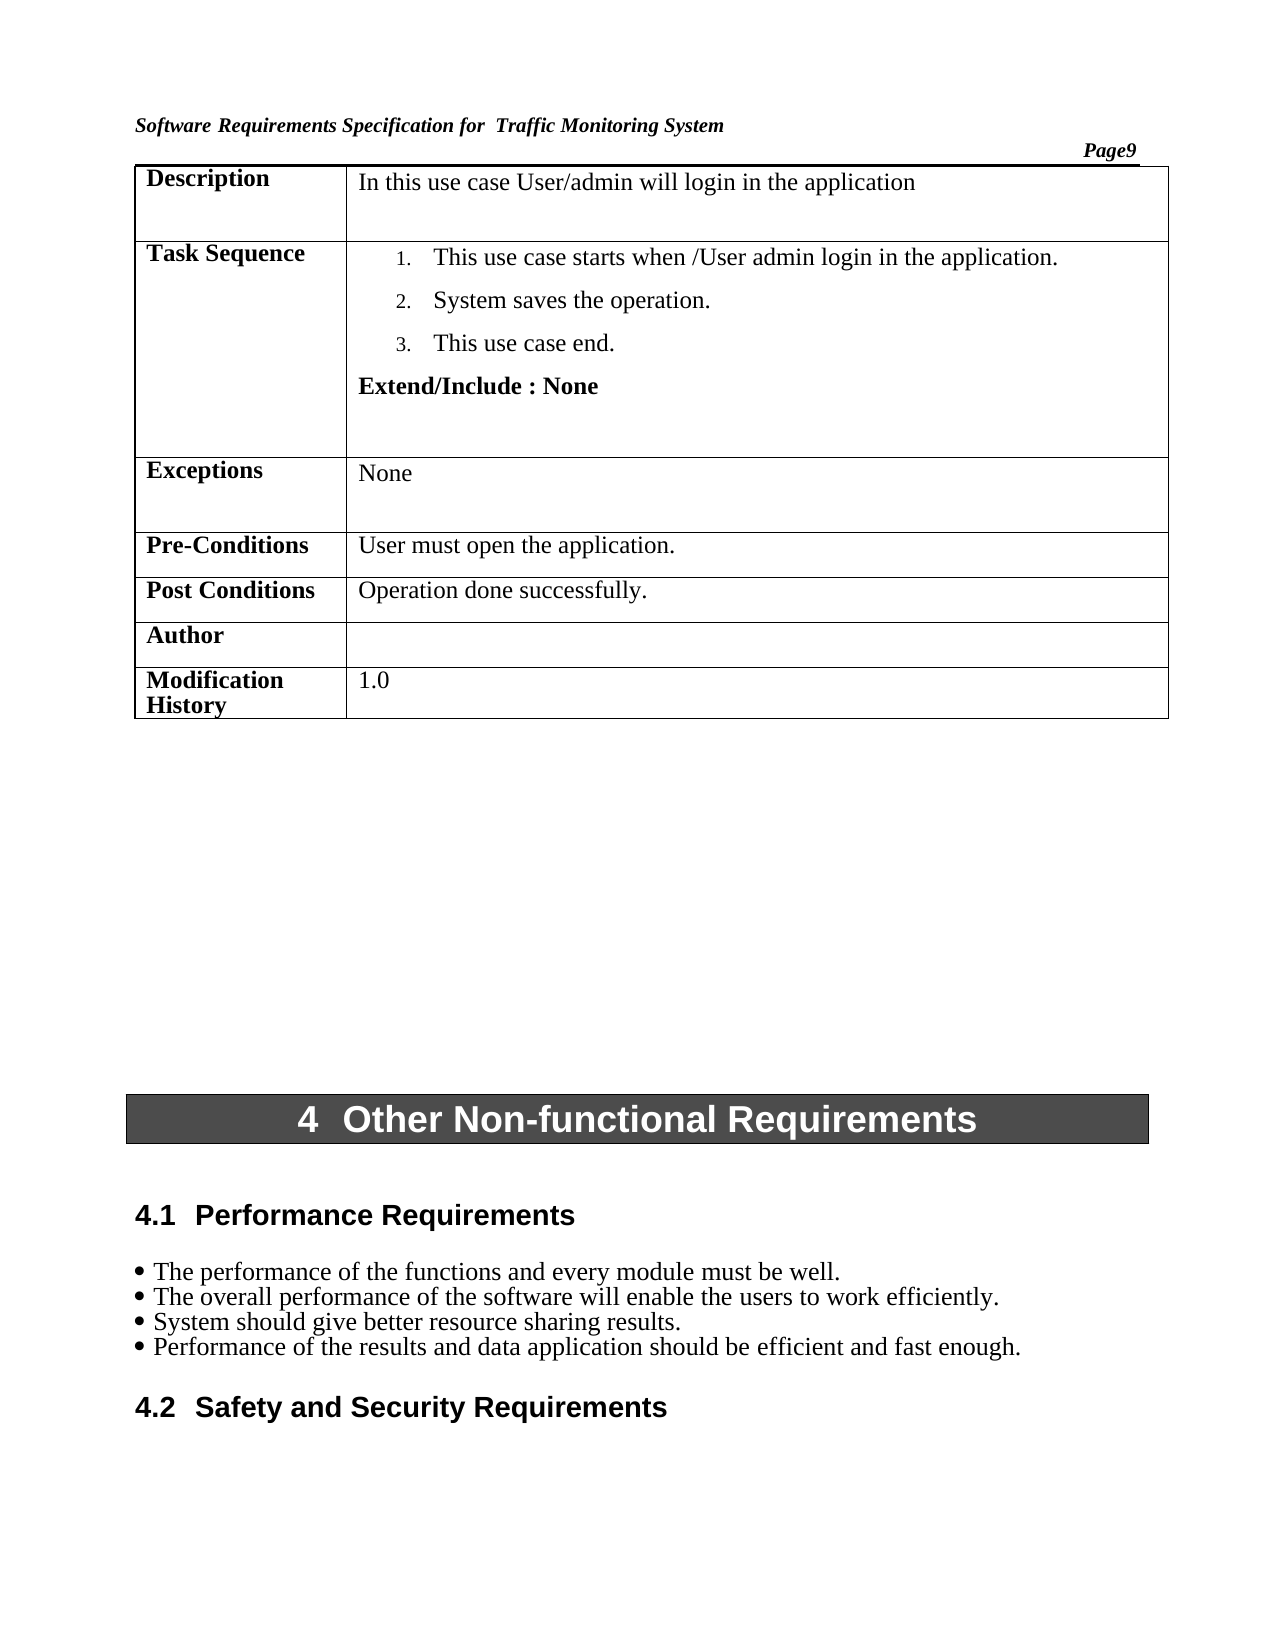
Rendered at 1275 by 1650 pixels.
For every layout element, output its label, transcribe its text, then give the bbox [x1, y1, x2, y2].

text The performance of the functions and every module must be well. The overall performance of the software will enable the users to work efficiently. System should give better resource sharing results. Performance of the results and data application should be efficient and fast enough. [135, 1261, 1140, 1361]
table_cell Task Sequence [136, 242, 346, 457]
table_cell Post Conditions [136, 578, 346, 622]
table_cell Exceptions [136, 458, 346, 532]
table_cell 1.0 [347, 668, 1168, 718]
subtitle Safety and Security Requirements [135, 1390, 1140, 1423]
table_cell User must open the application. [347, 533, 1168, 577]
table_cell In this use case User/admin will login in the application [347, 167, 1168, 241]
table_cell Pre-Conditions [136, 533, 346, 577]
table_cell Operation done successfully. [347, 578, 1168, 622]
table_cell Author [136, 623, 346, 667]
table_cell This use case starts when /User admin login in the application. System saves the operation. This use case end. Extend/Include : None [347, 242, 1168, 457]
subtitle Other Non-functional Requirements [127, 1095, 1148, 1143]
table_cell None [347, 458, 1168, 532]
table_cell Description [136, 167, 346, 241]
subtitle Performance Requirements [135, 1198, 1140, 1231]
table_cell [347, 623, 1168, 667]
